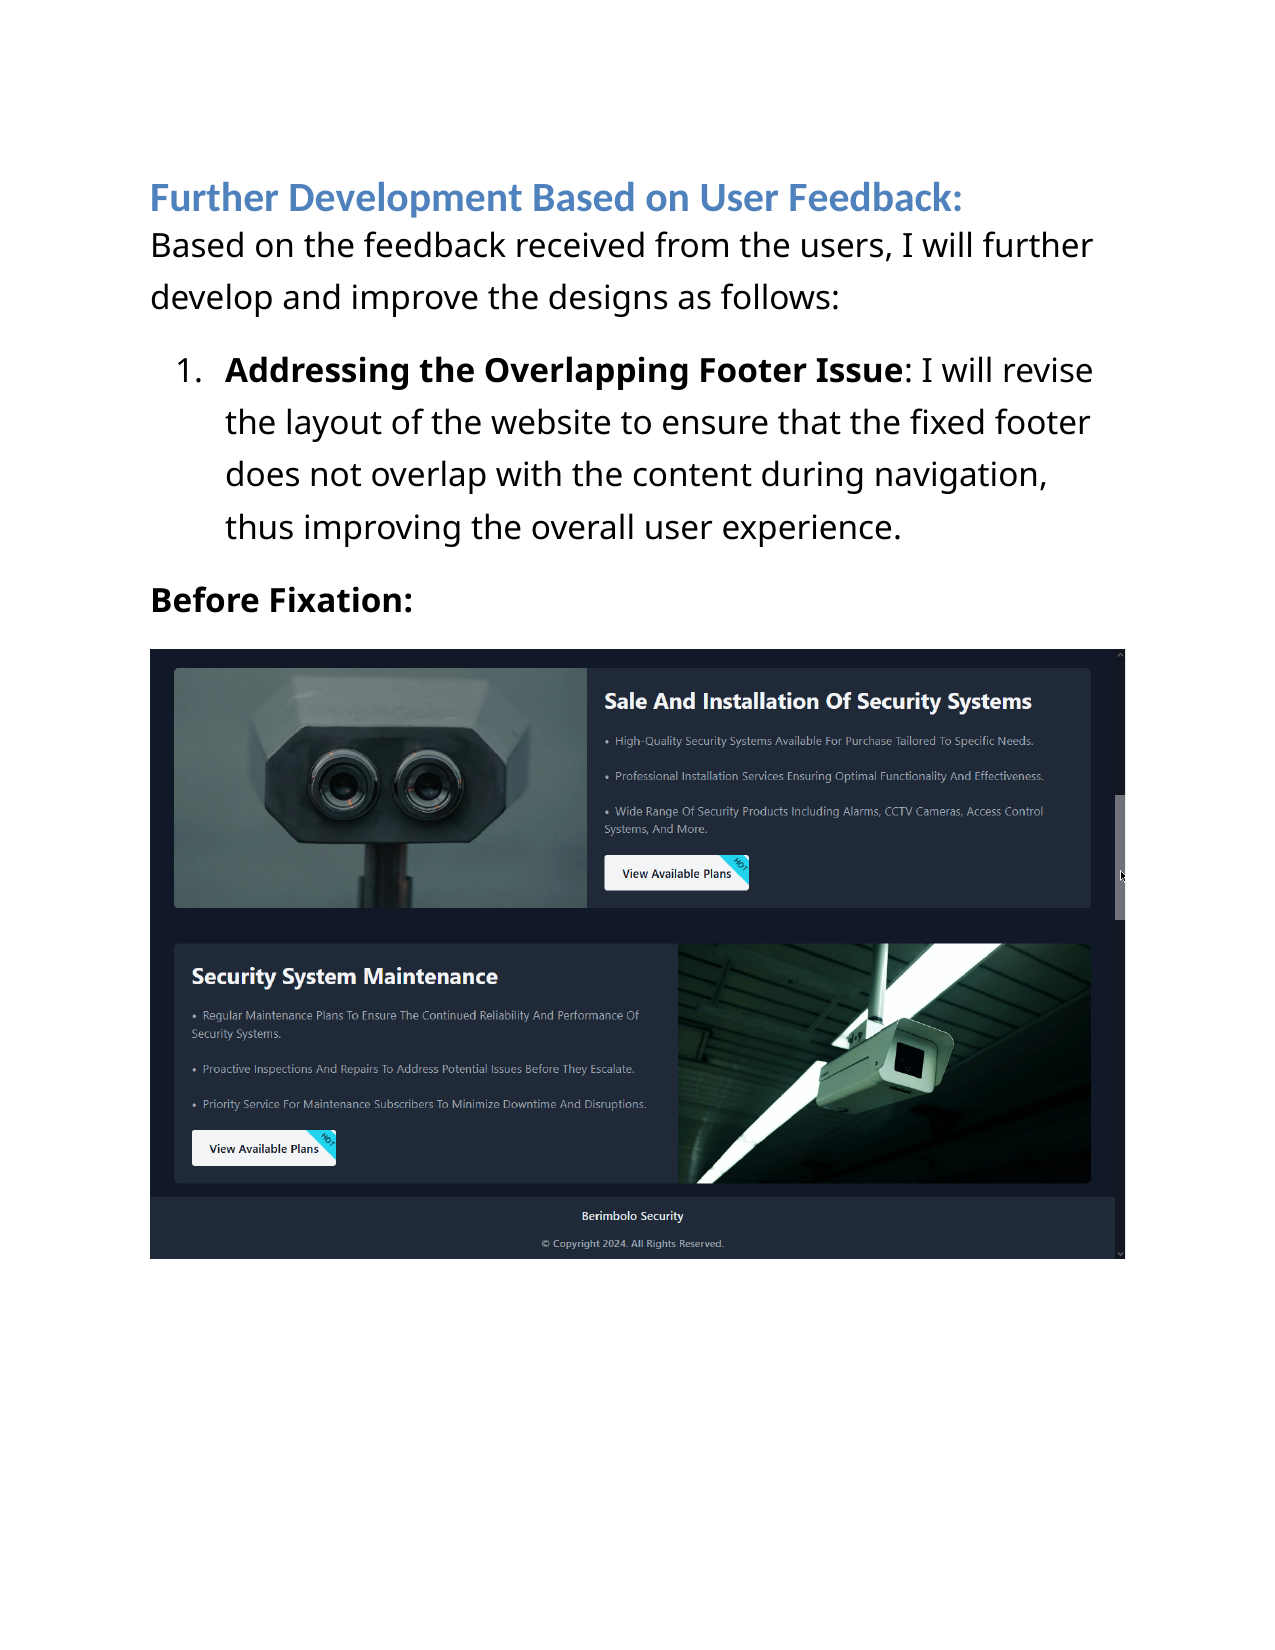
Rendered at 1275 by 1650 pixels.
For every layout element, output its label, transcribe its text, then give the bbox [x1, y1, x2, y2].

picture [150, 649, 1125, 1259]
text Based on the feedback received from the users, I will further develop and improve the designs as follows: [150, 222, 1125, 319]
text Before Fixation: [150, 576, 1125, 622]
list Addressing the Overlapping Footer Issue: I will revise the layout of the website to ensure that the fixed footer does not overlap with the content during navigation, thus improving the overall user experience. [175, 347, 1125, 549]
subtitle Further Development Based on User Feedback: [150, 171, 1125, 222]
